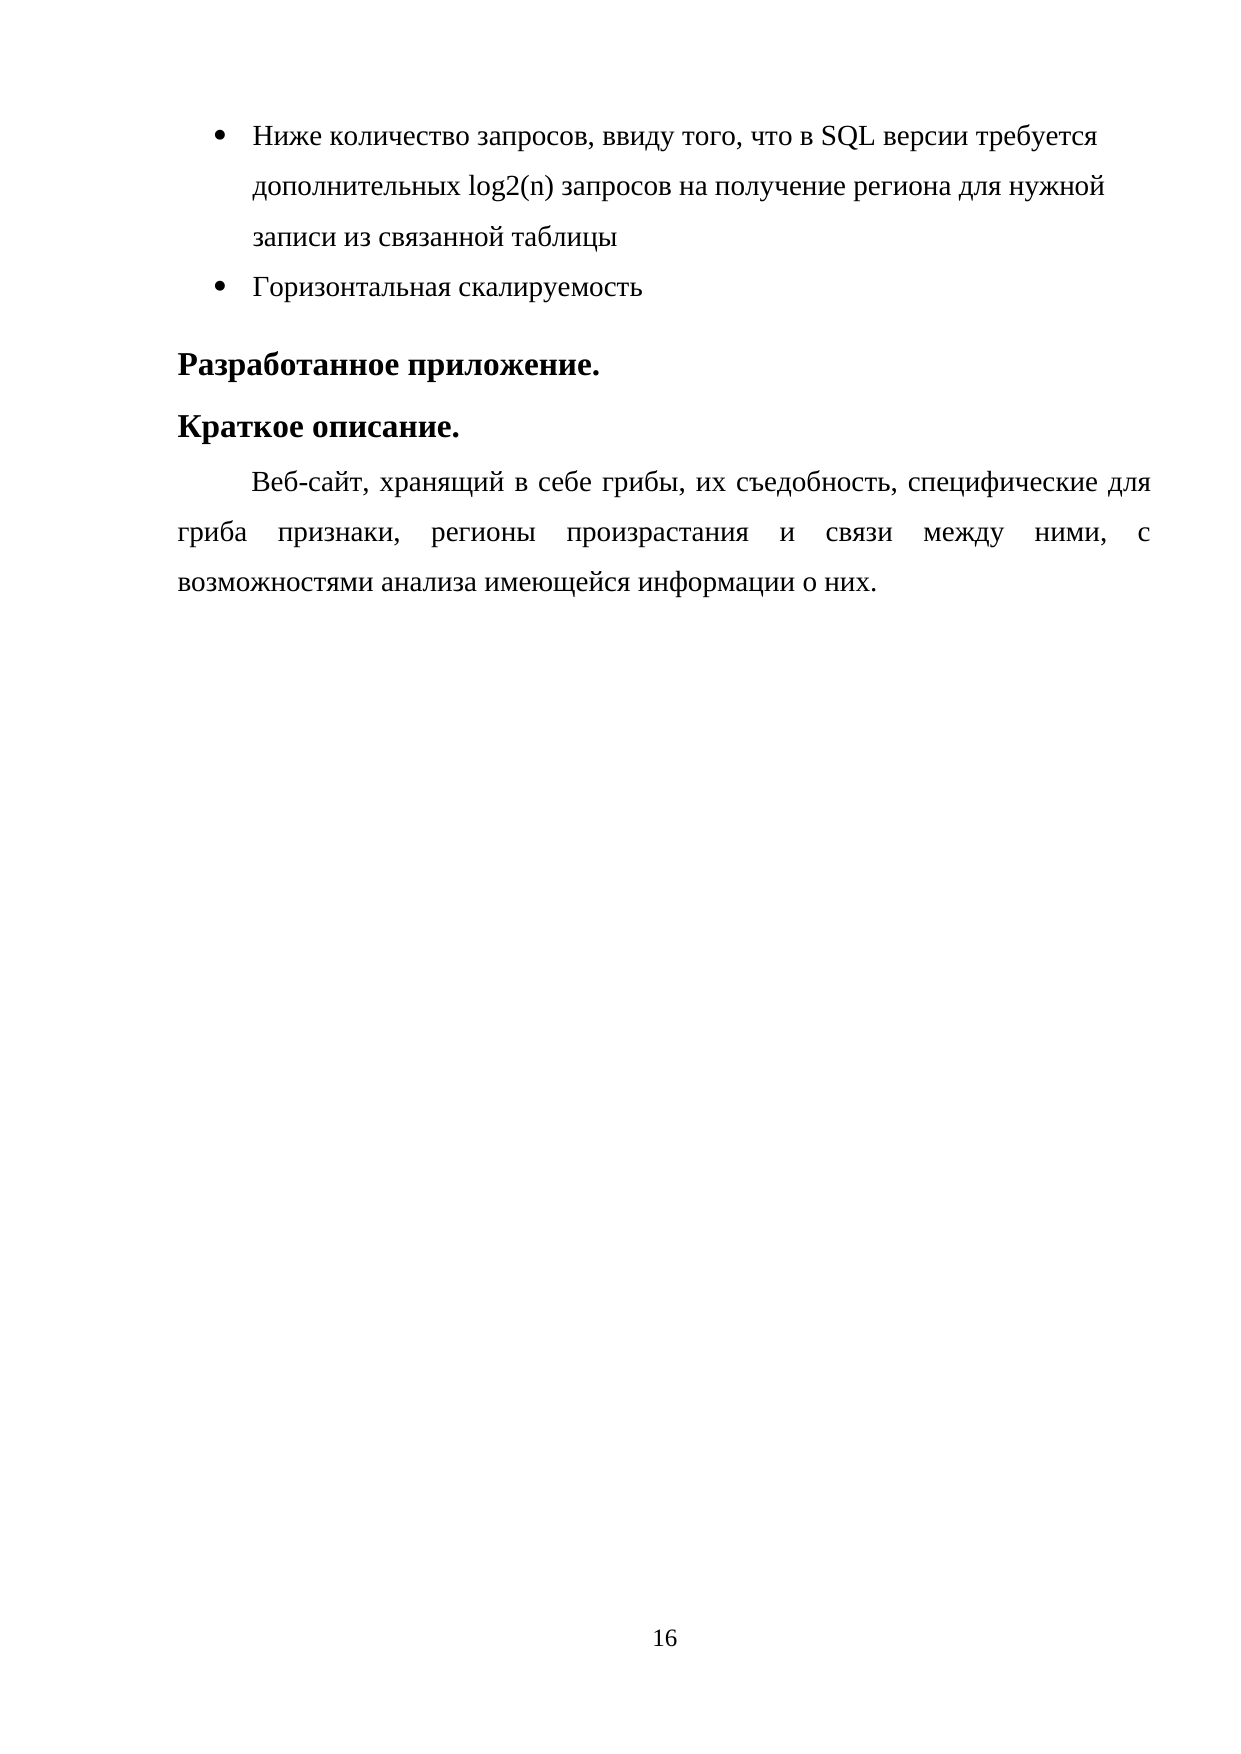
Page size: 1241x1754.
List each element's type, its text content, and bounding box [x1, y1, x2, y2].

list Горизонтальная скалируемость [215, 269, 1152, 303]
subtitle Краткое описание. [177, 406, 1152, 444]
list Ниже количество запросов, ввиду того, что в SQL версии требуется дополнительных log2(n) запросов на получение региона для нужной записи из связанной таблицы [215, 118, 1152, 252]
text Веб-сайт, хранящий в себе грибы, их съедобность, специфические для гриба признаки, регионы произрастания и связи между ними, с возможностями анализа имеющейся информации о них. [177, 464, 1152, 598]
subtitle Разработанное приложение. [177, 344, 1152, 383]
